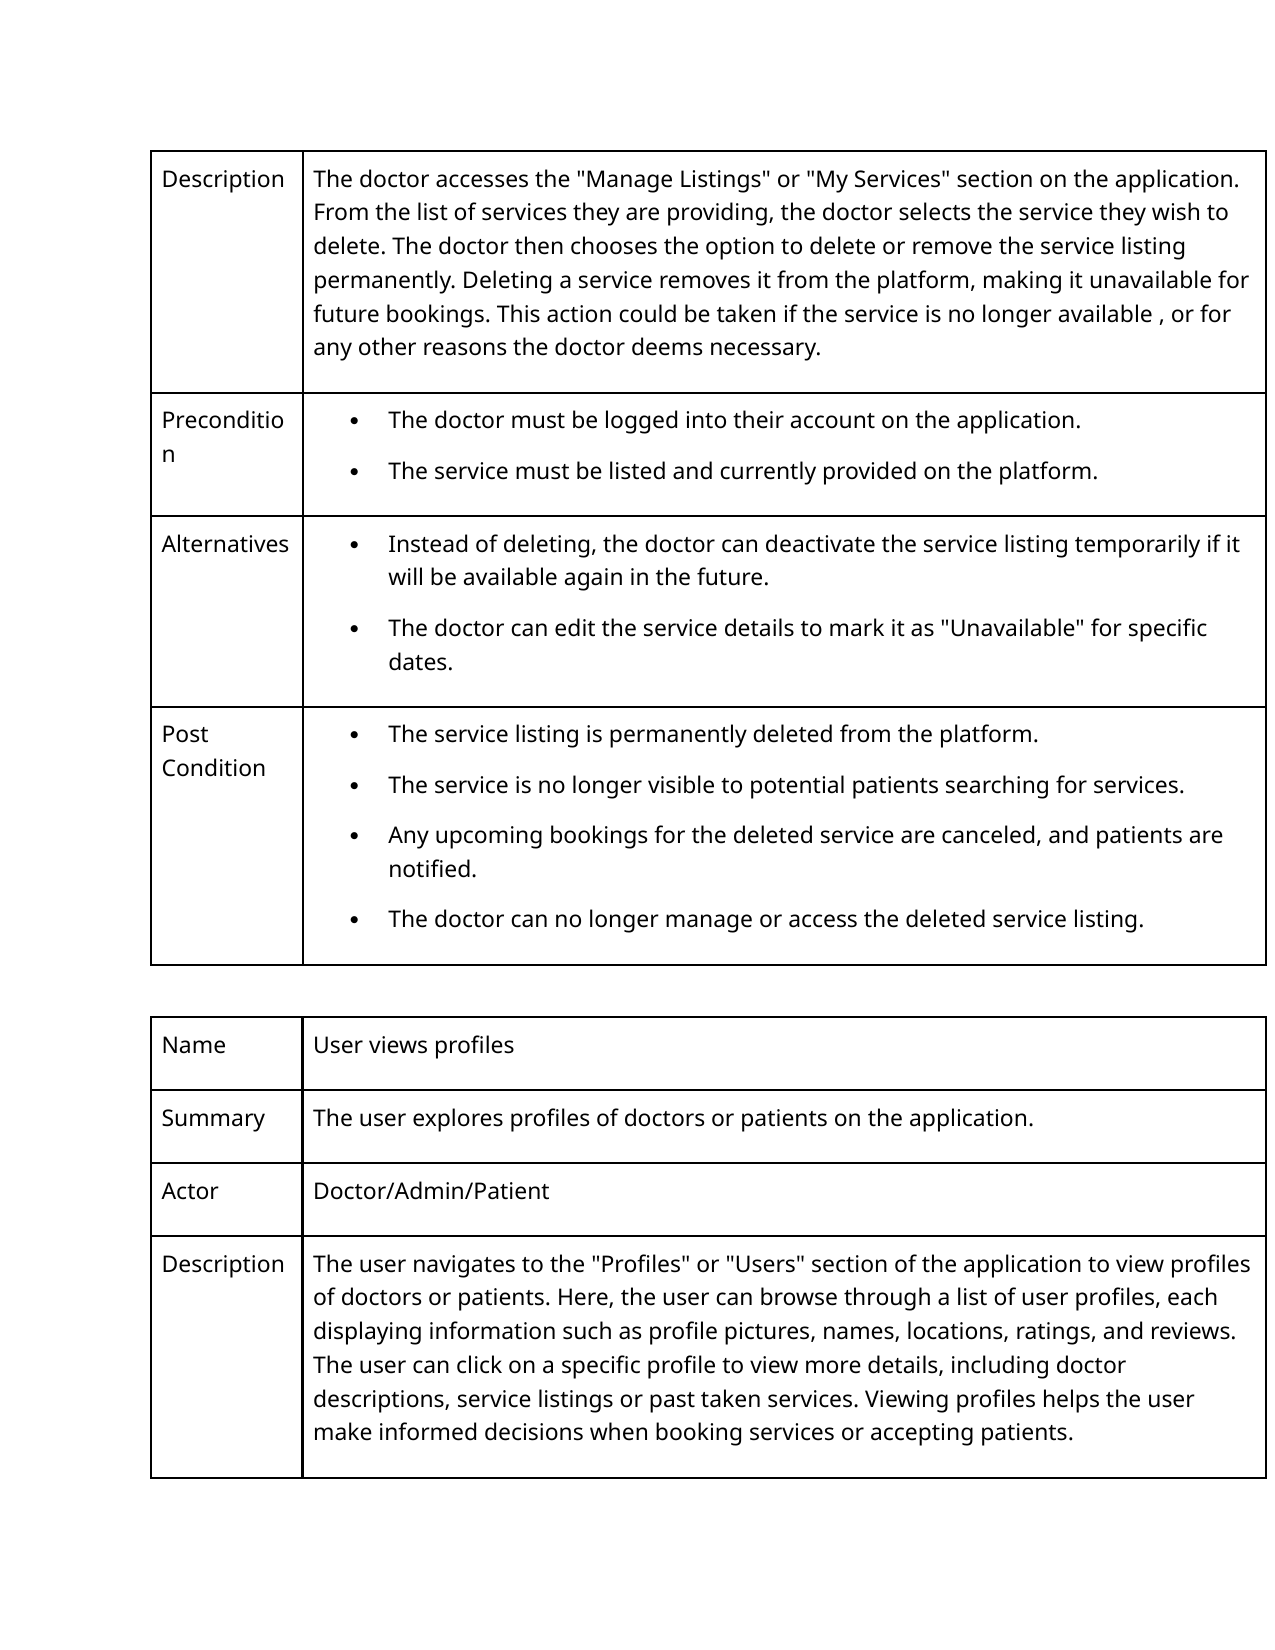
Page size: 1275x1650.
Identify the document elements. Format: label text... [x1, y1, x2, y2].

table_header Name [152, 1018, 301, 1089]
table_cell The user navigates to the "Profiles" or "Users" section of the application to view profiles of doctors or patients. Here, the user can browse through a list of user profiles, each displaying information such as profile pictures, names, locations, ratings, and reviews. The user can click on a specific profile to view more details, including doctor descriptions, service listings or past taken services. Viewing profiles helps the user make informed decisions when booking services or accepting patients. [304, 1237, 1265, 1477]
table_cell Alternatives [152, 517, 302, 706]
table_cell Actor [152, 1164, 301, 1235]
table_cell Summary [152, 1091, 301, 1162]
table_cell Post Condition [152, 708, 302, 964]
table_cell Description [152, 1237, 301, 1477]
table_cell The user explores profiles of doctors or patients on the application. [304, 1091, 1265, 1162]
table_cell Instead of deleting, the doctor can deactivate the service listing temporarily if it will be available again in the future. The doctor can edit the service details to mark it as "Unavailable" for specific dates. [304, 517, 1265, 706]
table_cell Precondition [152, 394, 302, 515]
table_header User views profiles [304, 1018, 1265, 1089]
table_cell Description [152, 152, 302, 392]
table_cell The doctor must be logged into their account on the application. The service must be listed and currently provided on the platform. [304, 394, 1265, 515]
table_cell Doctor/Admin/Patient [304, 1164, 1265, 1235]
table_cell The service listing is permanently deleted from the platform. The service is no longer visible to potential patients searching for services. Any upcoming bookings for the deleted service are canceled, and patients are notified. The doctor can no longer manage or access the deleted service listing. [304, 708, 1265, 964]
table_cell The doctor accesses the "Manage Listings" or "My Services" section on the application. From the list of services they are providing, the doctor selects the service they wish to delete. The doctor then chooses the option to delete or remove the service listing permanently. Deleting a service removes it from the platform, making it unavailable for future bookings. This action could be taken if the service is no longer available , or for any other reasons the doctor deems necessary. [304, 152, 1265, 392]
